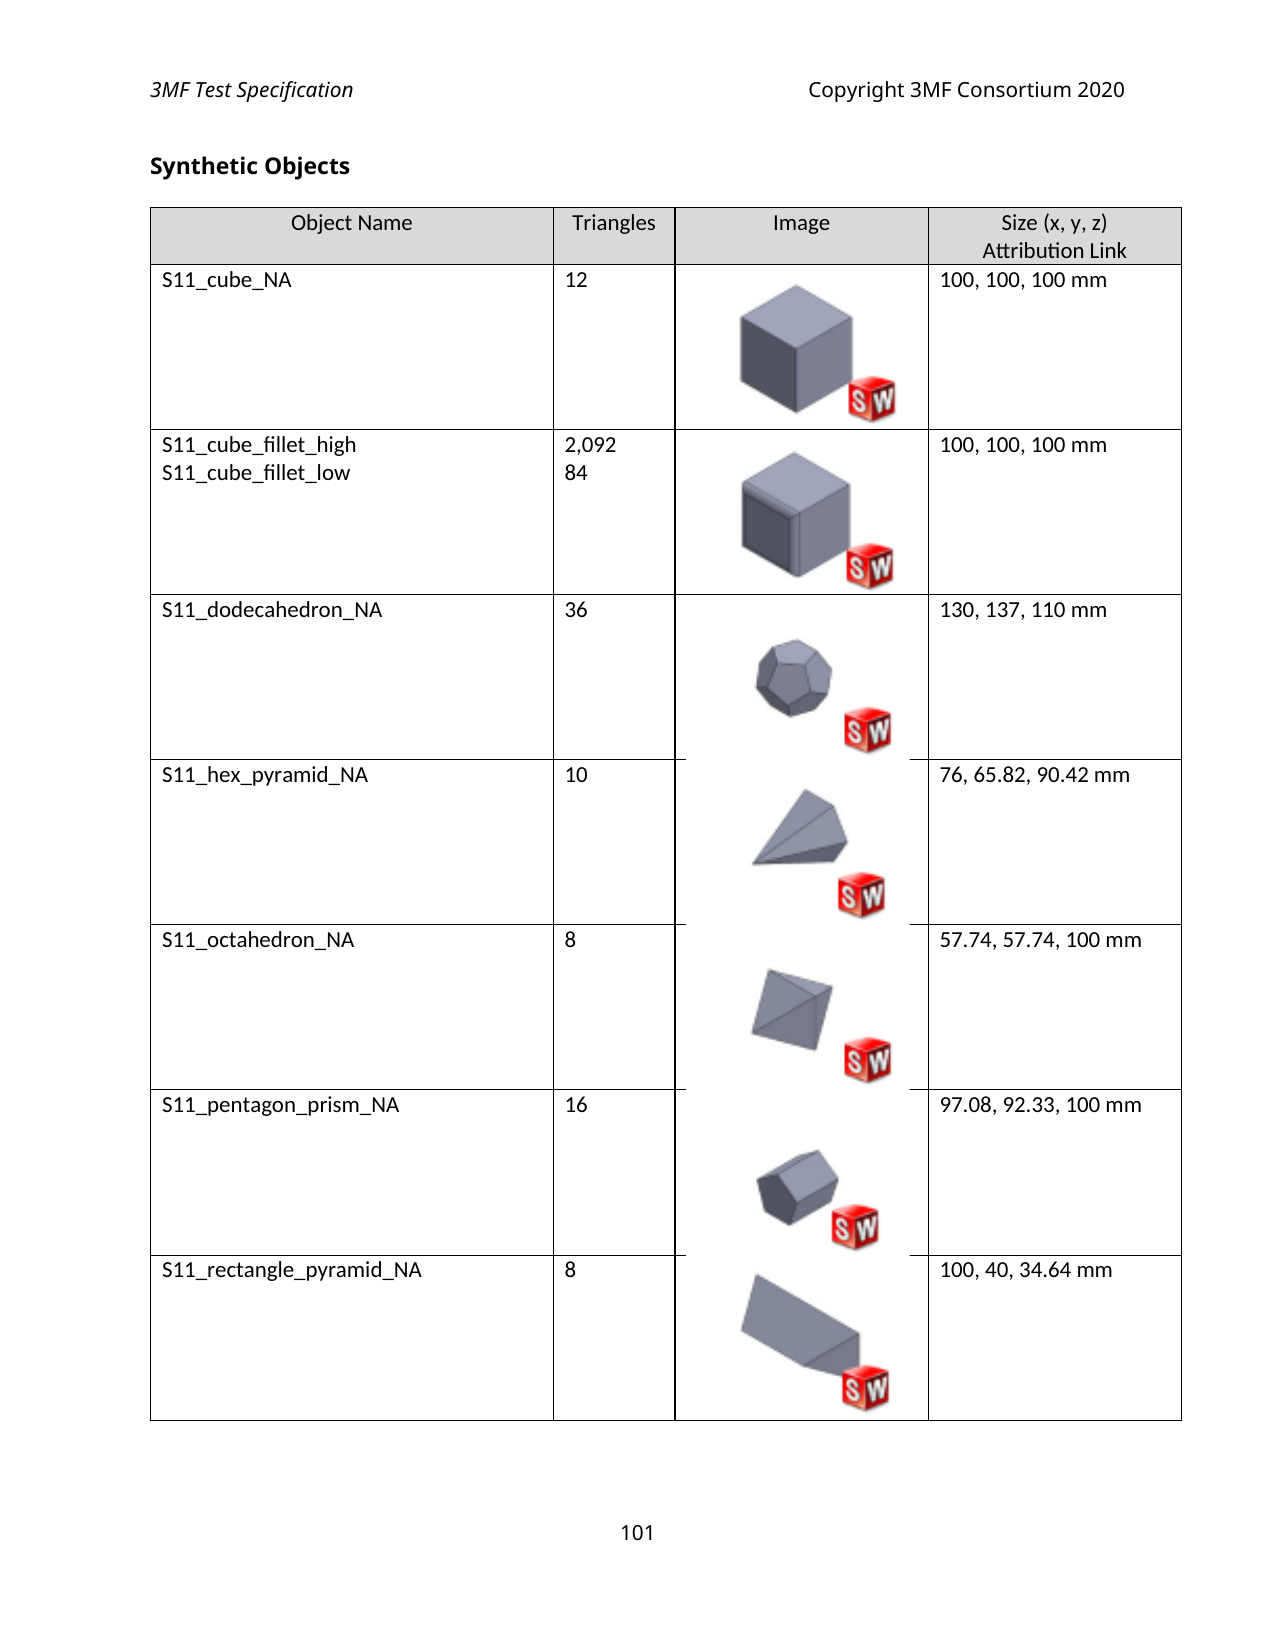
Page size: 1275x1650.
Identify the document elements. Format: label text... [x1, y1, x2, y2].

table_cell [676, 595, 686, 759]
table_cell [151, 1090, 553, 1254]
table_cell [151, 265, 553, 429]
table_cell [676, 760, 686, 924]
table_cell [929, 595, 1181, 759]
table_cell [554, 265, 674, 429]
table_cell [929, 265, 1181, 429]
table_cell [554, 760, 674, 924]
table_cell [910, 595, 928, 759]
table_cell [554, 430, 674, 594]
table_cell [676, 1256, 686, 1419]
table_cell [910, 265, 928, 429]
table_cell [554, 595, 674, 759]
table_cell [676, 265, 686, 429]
picture [686, 430, 910, 594]
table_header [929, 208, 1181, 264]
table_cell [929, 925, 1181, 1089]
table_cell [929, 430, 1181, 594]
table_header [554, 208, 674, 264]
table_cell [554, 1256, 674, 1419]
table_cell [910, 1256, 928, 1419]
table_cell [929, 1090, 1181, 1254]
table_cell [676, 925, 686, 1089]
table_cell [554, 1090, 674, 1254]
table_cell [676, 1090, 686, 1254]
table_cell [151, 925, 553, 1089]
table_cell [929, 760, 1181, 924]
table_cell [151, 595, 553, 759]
text Synthetic Objects [150, 150, 1125, 181]
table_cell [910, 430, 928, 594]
picture [686, 595, 910, 1420]
picture [686, 265, 910, 429]
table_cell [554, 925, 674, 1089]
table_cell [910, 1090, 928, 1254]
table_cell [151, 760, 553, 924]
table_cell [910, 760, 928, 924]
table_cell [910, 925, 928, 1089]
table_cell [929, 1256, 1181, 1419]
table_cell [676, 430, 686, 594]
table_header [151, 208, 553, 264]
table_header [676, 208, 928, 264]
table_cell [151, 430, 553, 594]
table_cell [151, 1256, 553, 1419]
